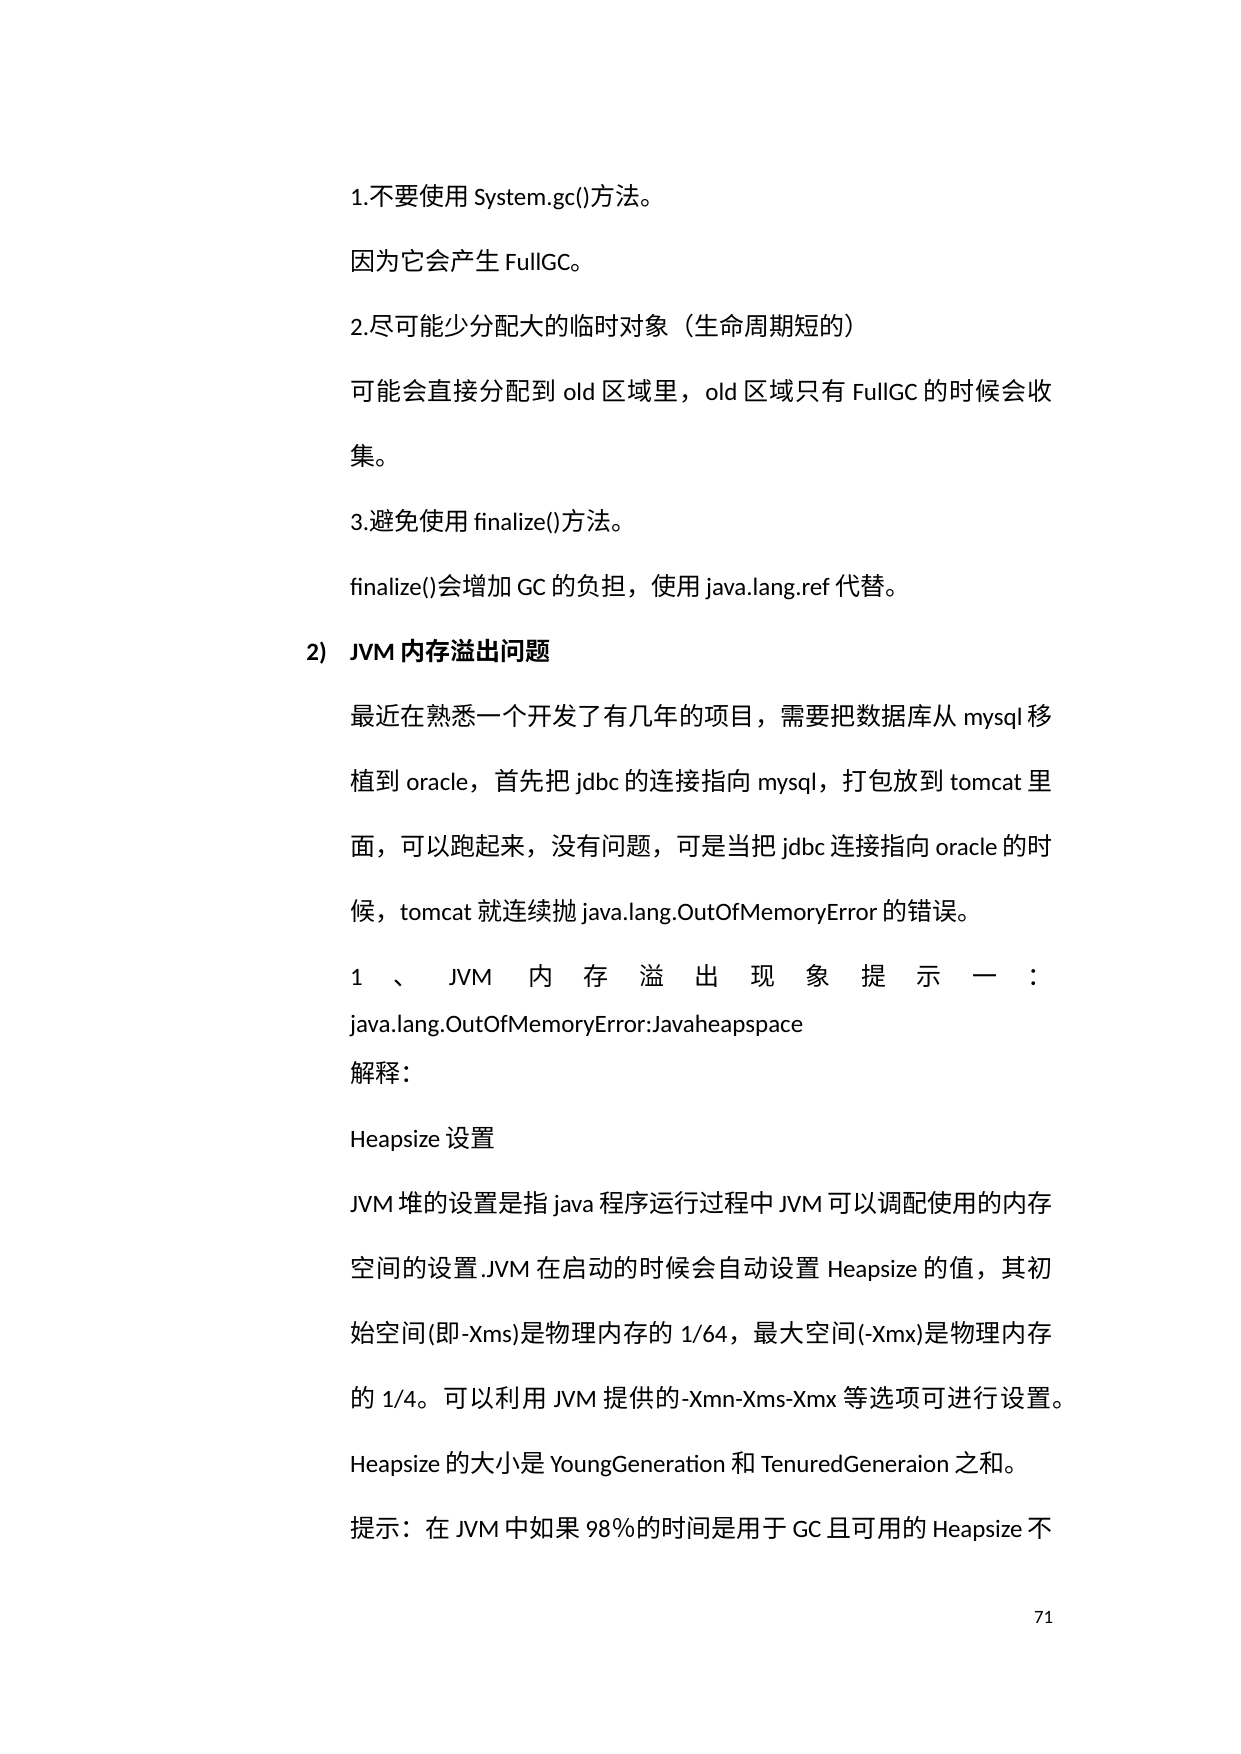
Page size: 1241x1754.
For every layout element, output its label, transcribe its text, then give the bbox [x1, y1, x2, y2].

list Heapsize设置 [350, 1104, 1053, 1169]
list JVM内存溢出问题 [306, 617, 1053, 682]
list 1、JVM内存溢出现象提示一：java.lang.OutOfMemoryError:Javaheapspace [350, 942, 1053, 1039]
list finalize()会增加GC的负担，使用java.lang.ref代替。 [350, 552, 1053, 617]
list JVM堆的设置是指java程序运行过程中JVM可以调配使用的内存空间的设置.JVM在启动的时候会自动设置Heapsize的值，其初始空间(即-Xms)是物理内存的1/64，最大空间(-Xmx)是物理内存的1/4。可以利用JVM提供的-Xmn-Xms-Xmx等选项可进行设置。Heapsize的大小是YoungGeneration和TenuredGeneraion之和。 [350, 1169, 1053, 1494]
list 解释： [350, 1039, 1053, 1104]
list 3.避免使用finalize()方法。 [350, 487, 1053, 552]
list 1.不要使用System.gc()方法。 [350, 162, 1053, 227]
list 2.尽可能少分配大的临时对象（生命周期短的） [350, 292, 1053, 357]
list 可能会直接分配到old区域里，old区域只有FullGC的时候会收集。 [350, 357, 1053, 487]
list 最近在熟悉一个开发了有几年的项目，需要把数据库从mysql移植到oracle，首先把jdbc的连接指向mysql，打包放到tomcat里面，可以跑起来，没有问题，可是当把jdbc连接指向oracle的时候，tomcat就连续抛java.lang.OutOfMemoryError的错误。 [350, 682, 1053, 942]
list 因为它会产生FullGC。 [350, 227, 1053, 292]
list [350, 1494, 1053, 1559]
